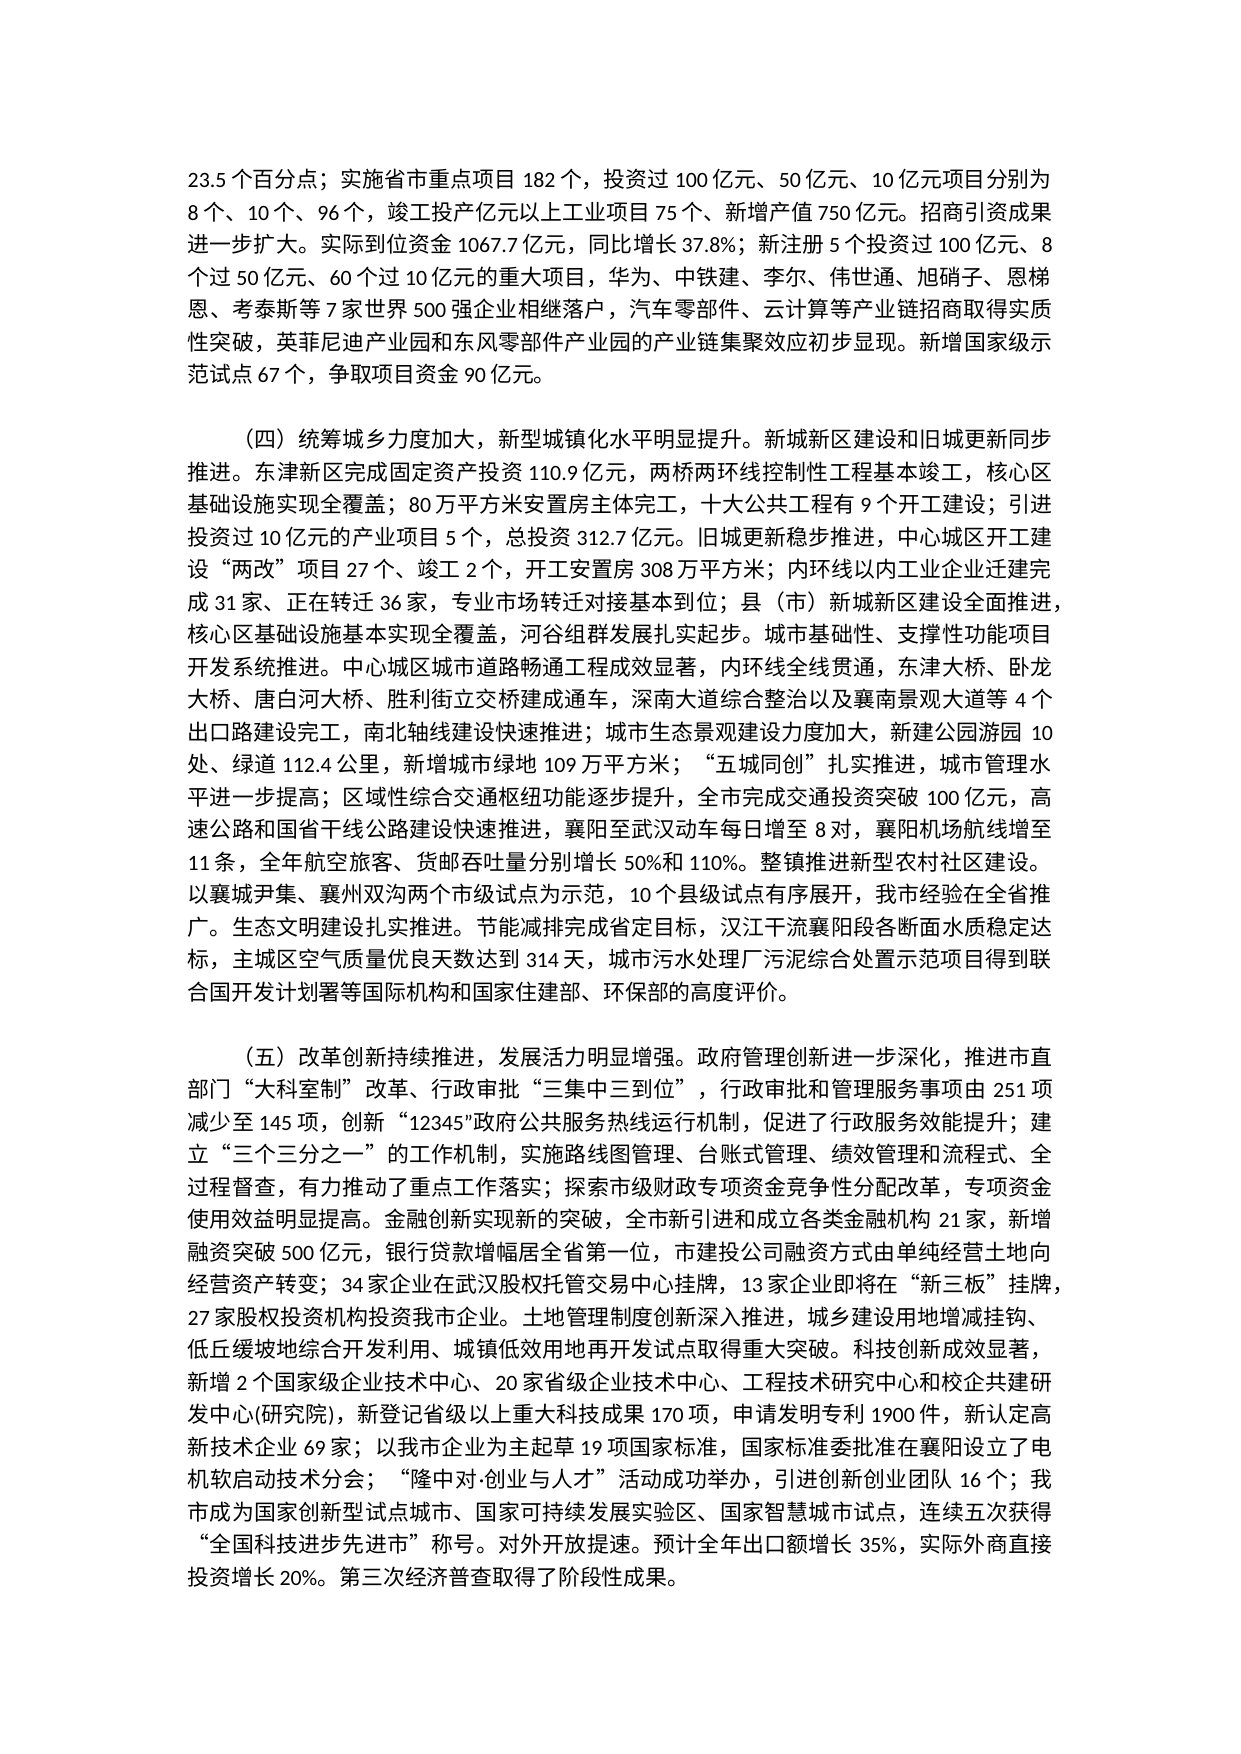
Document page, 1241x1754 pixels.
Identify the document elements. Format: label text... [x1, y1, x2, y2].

text （五）改革创新持续推进，发展活力明显增强。政府管理创新进一步深化，推进市直部门“大科室制”改革、行政审批“三集中三到位”，行政审批和管理服务事项由251项减少至145项，创新“12345”政府公共服务热线运行机制，促进了行政服务效能提升；建立“三个三分之一”的工作机制，实施路线图管理、台账式管理、绩效管理和流程式、全过程督查，有力推动了重点工作落实；探索市级财政专项资金竞争性分配改革，专项资金使用效益明显提高。金融创新实现新的突破，全市新引进和成立各类金融机构21家，新增融资突破500亿元，银行贷款增幅居全省第一位，市建投公司融资方式由单纯经营土地向经营资产转变；34家企业在武汉股权托管交易中心挂牌，13家企业即将在“新三板”挂牌，27家股权投资机构投资我市企业。土地管理制度创新深入推进，城乡建设用地增减挂钩、低丘缓坡地综合开发利用、城镇低效用地再开发试点取得重大突破。科技创新成效显著，新增2个国家级企业技术中心、20家省级企业技术中心、工程技术研究中心和校企共建研发中心(研究院)，新登记省级以上重大科技成果170项，申请发明专利1900件，新认定高新技术企业69家；以我市企业为主起草19项国家标准，国家标准委批准在襄阳设立了电机软启动技术分会；“隆中对·创业与人才”活动成功举办，引进创新创业团队16个；我市成为国家创新型试点城市、国家可持续发展实验区、国家智慧城市试点，连续五次获得“全国科技进步先进市”称号。对外开放提速。预计全年出口额增长35%，实际外商直接投资增长20%。第三次经济普查取得了阶段性成果。 [187, 1039, 1053, 1592]
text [187, 162, 1053, 389]
text （四）统筹城乡力度加大，新型城镇化水平明显提升。新城新区建设和旧城更新同步推进。东津新区完成固定资产投资110.9亿元，两桥两环线控制性工程基本竣工，核心区基础设施实现全覆盖；80万平方米安置房主体完工，十大公共工程有9个开工建设；引进投资过10亿元的产业项目5个，总投资312.7亿元。旧城更新稳步推进，中心城区开工建设“两改”项目27个、竣工2个，开工安置房308万平方米；内环线以内工业企业迁建完成31家、正在转迁36家，专业市场转迁对接基本到位；县（市）新城新区建设全面推进，核心区基础设施基本实现全覆盖，河谷组群发展扎实起步。城市基础性、支撑性功能项目开发系统推进。中心城区城市道路畅通工程成效显著，内环线全线贯通，东津大桥、卧龙大桥、唐白河大桥、胜利街立交桥建成通车，深南大道综合整治以及襄南景观大道等4个出口路建设完工，南北轴线建设快速推进；城市生态景观建设力度加大，新建公园游园10处、绿道112.4公里，新增城市绿地109万平方米；“五城同创”扎实推进，城市管理水平进一步提高；区域性综合交通枢纽功能逐步提升，全市完成交通投资突破100亿元，高速公路和国省干线公路建设快速推进，襄阳至武汉动车每日增至8对，襄阳机场航线增至11条，全年航空旅客、货邮吞吐量分别增长50%和110%。整镇推进新型农村社区建设。以襄城尹集、襄州双沟两个市级试点为示范，10个县级试点有序展开，我市经验在全省推广。生态文明建设扎实推进。节能减排完成省定目标，汉江干流襄阳段各断面水质稳定达标，主城区空气质量优良天数达到314天，城市污水处理厂污泥综合处置示范项目得到联合国开发计划署等国际机构和国家住建部、环保部的高度评价。 [187, 422, 1053, 1007]
